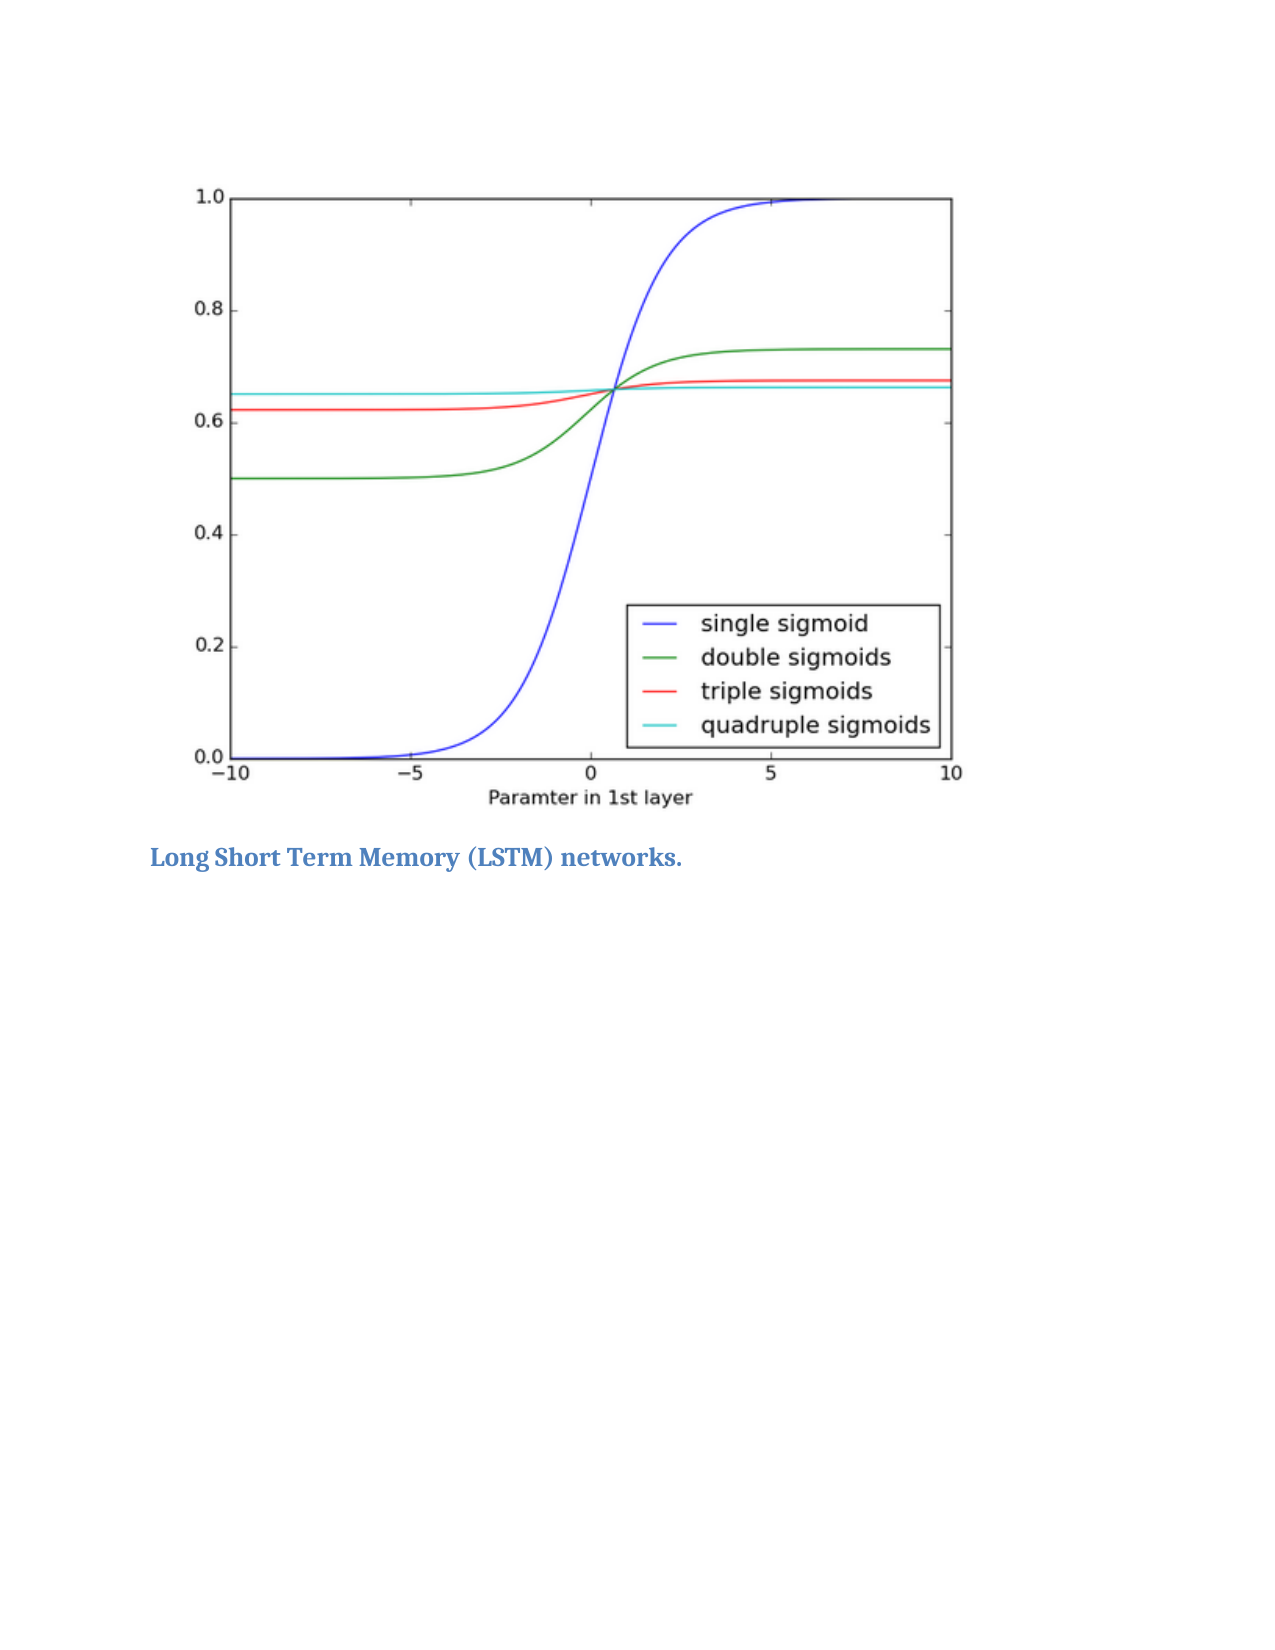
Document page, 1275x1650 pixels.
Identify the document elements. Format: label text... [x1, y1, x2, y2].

picture [150, 150, 1013, 818]
subtitle Long Short Term Memory (LSTM) networks. [150, 842, 1125, 873]
